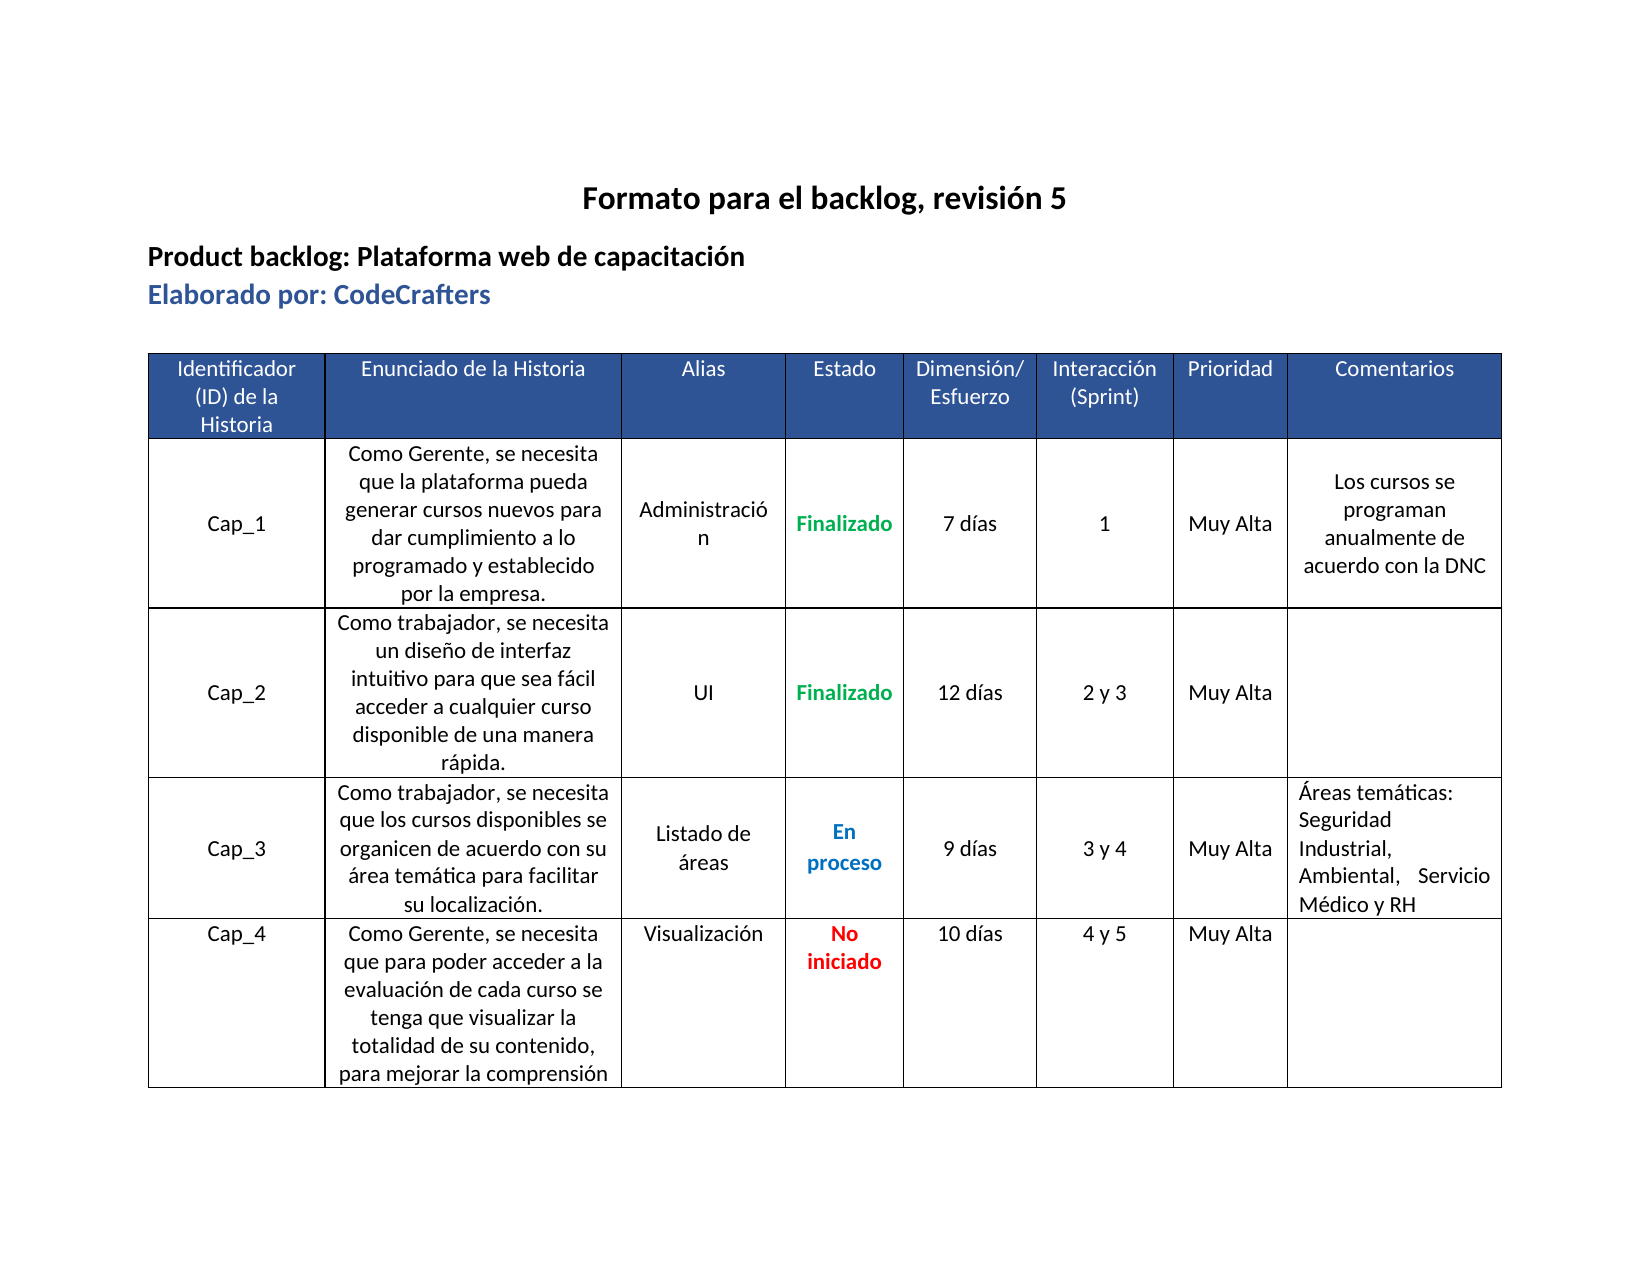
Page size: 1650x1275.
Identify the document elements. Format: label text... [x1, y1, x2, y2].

table_cell 10 días [904, 919, 1036, 1087]
table_cell 3 y 4 [1037, 778, 1173, 918]
table_cell Como Gerente, se necesita que la plataforma pueda generar cursos nuevos para dar cumplimiento a lo programado y establecido por la empresa. [326, 439, 621, 607]
table_header Alias [622, 354, 785, 438]
table_cell [1288, 609, 1501, 777]
table_header Comentarios [1288, 354, 1501, 438]
table_cell No iniciado [786, 919, 903, 1087]
table_cell Cap_3 [149, 778, 324, 918]
table_header Prioridad [1174, 354, 1287, 438]
table_header Interacción (Sprint) [1037, 354, 1173, 438]
table_cell 1 [1037, 439, 1173, 607]
table_cell Muy Alta [1174, 919, 1287, 1087]
table_cell Visualización [622, 919, 785, 1087]
text Product backlog: Plataforma web de capacitación [148, 238, 1502, 273]
table_cell Listado de áreas [622, 778, 785, 918]
text Formato para el backlog, revisión 5 [148, 177, 1502, 218]
table_cell Cap_1 [149, 439, 324, 607]
table_cell Finalizado [786, 439, 903, 607]
table_header Identificador (ID) de la Historia [149, 354, 324, 438]
table_cell Áreas temáticas: Seguridad Industrial, Ambiental, Servicio Médico y RH [1288, 778, 1501, 918]
table_cell 12 días [904, 609, 1036, 777]
table_cell En proceso [786, 778, 903, 918]
table_header Estado [786, 354, 903, 438]
table_cell Muy Alta [1174, 439, 1287, 607]
table_cell 2 y 3 [1037, 609, 1173, 777]
table_header Enunciado de la Historia [326, 354, 621, 438]
table_header Dimensión/ Esfuerzo [904, 354, 1036, 438]
table_cell Cap_2 [149, 609, 324, 777]
table_cell Los cursos se programan anualmente de acuerdo con la DNC [1288, 439, 1501, 607]
table_cell Como trabajador, se necesita que los cursos disponibles se organicen de acuerdo con su área temática para facilitar su localización. [326, 778, 621, 918]
table_cell Finalizado [786, 609, 903, 777]
table_cell Cap_4 [149, 919, 324, 1087]
table_cell 7 días [904, 439, 1036, 607]
table_cell UI [622, 609, 785, 777]
table_cell 9 días [904, 778, 1036, 918]
table_cell Administración [622, 439, 785, 607]
text Elaborado por: CodeCrafters [148, 276, 1502, 312]
table_cell Muy Alta [1174, 609, 1287, 777]
table_cell Como trabajador, se necesita un diseño de interfaz intuitivo para que sea fácil acceder a cualquier curso disponible de una manera rápida. [326, 609, 621, 777]
table_cell [1288, 919, 1501, 1087]
table_cell 4 y 5 [1037, 919, 1173, 1087]
table_cell Muy Alta [1174, 778, 1287, 918]
